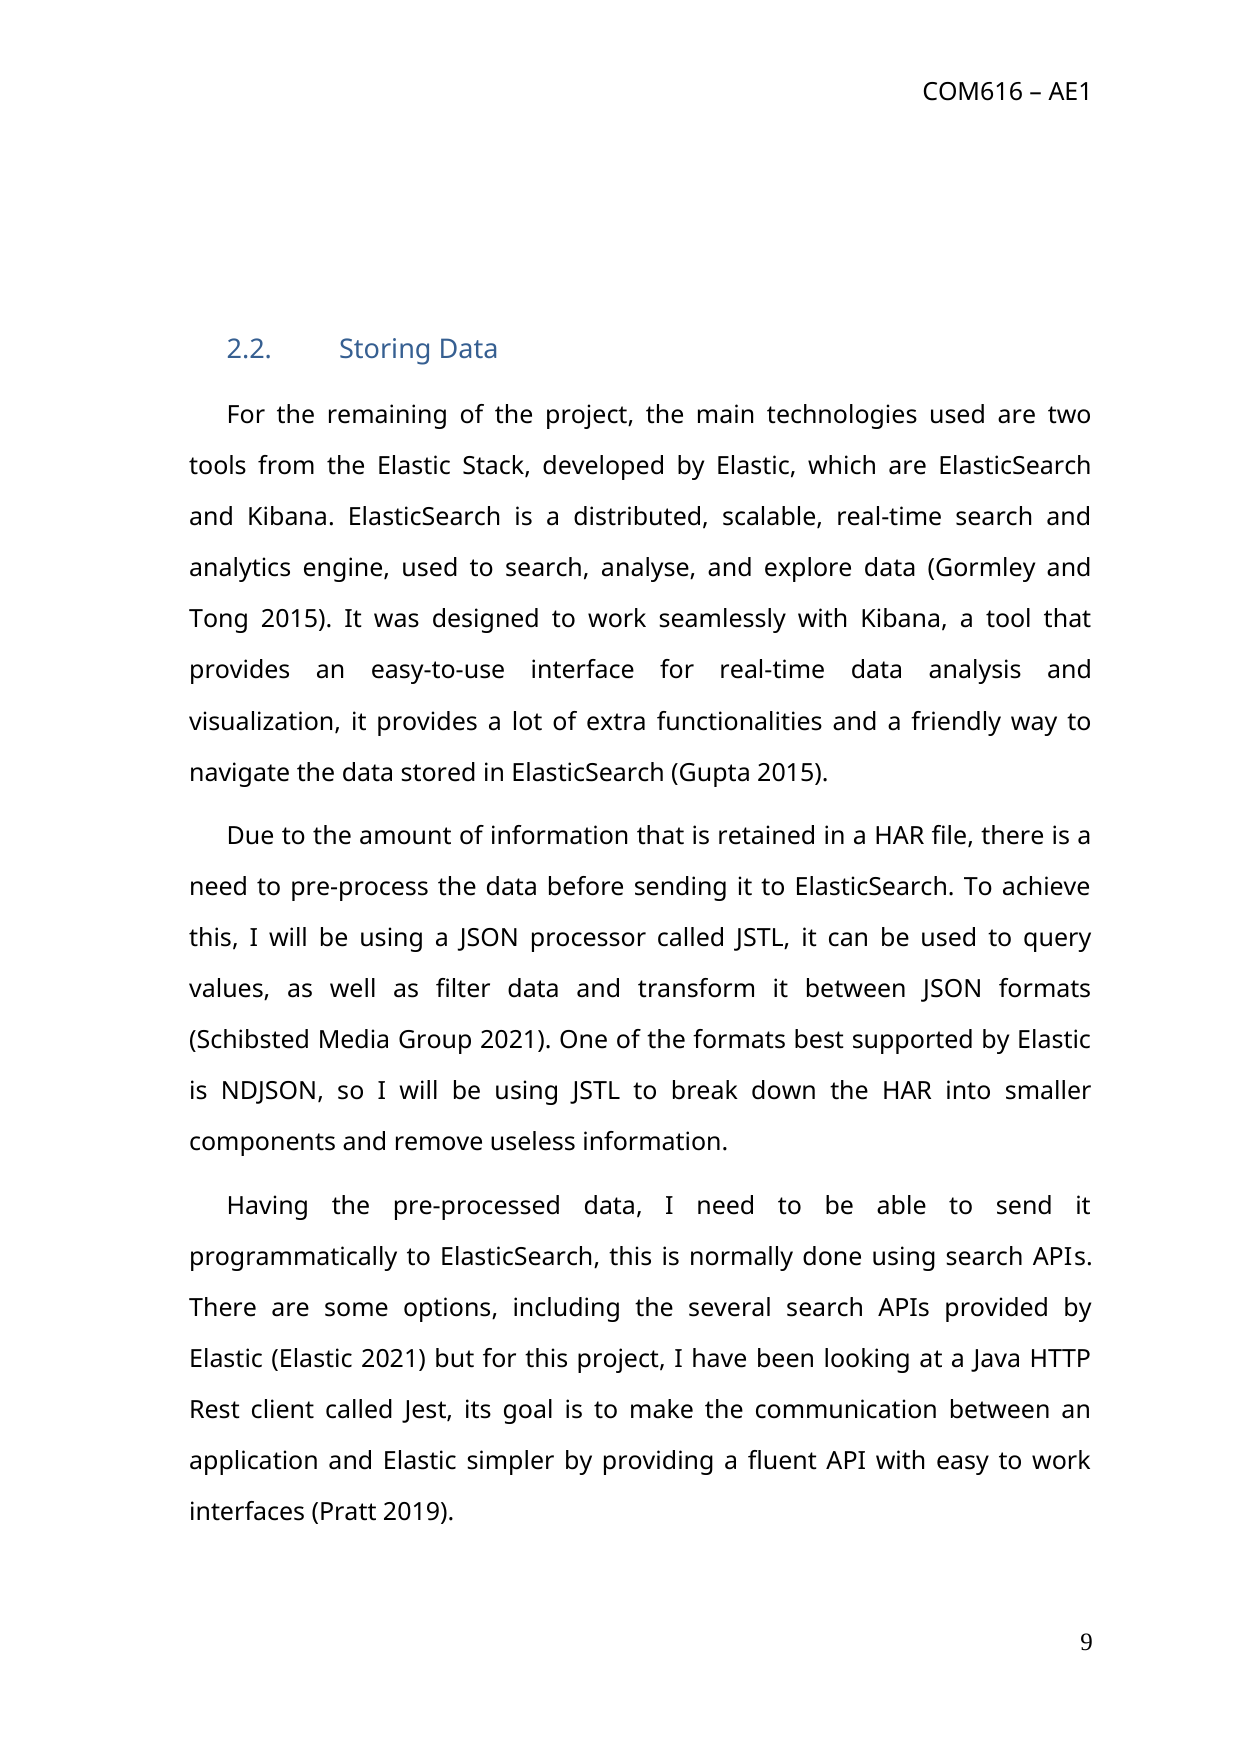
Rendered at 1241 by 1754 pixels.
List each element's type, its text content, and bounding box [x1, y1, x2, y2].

text Due to the amount of information that is retained in a HAR file, there is a need to pre-process the data before sending it to ElasticSearch. To achieve this, I will be using a JSON processor called JSTL, it can be used to query values, as well as filter data and transform it between JSON formats (Schibsted Media Group 2021). One of the formats best supported by Elastic is NDJSON, so I will be using JSTL to break down the HAR into smaller components and remove useless information. [189, 818, 1092, 1158]
text Having the pre-processed data, I need to be able to send it programmatically to ElasticSearch, this is normally done using search APIs. There are some options, including the several search APIs provided by Elastic (Elastic 2021) but for this project, I have been looking at a Java HTTP Rest client called Jest, its goal is to make the communication between an application and Elastic simpler by providing a fluent API with easy to work interfaces (Pratt 2019). [189, 1187, 1092, 1528]
subtitle Storing Data [226, 329, 1092, 366]
text For the remaining of the project, the main technologies used are two tools from the Elastic Stack, developed by Elastic, which are ElasticSearch and Kibana. ElasticSearch is a distributed, scalable, real-time search and analytics engine, used to search, analyse, and explore data (Gormley and Tong 2015). It was designed to work seamlessly with Kibana, a tool that provides an easy-to-use interface for real-time data analysis and visualization, it provides a lot of extra functionalities and a friendly way to navigate the data stored in ElasticSearch (Gupta 2015). [189, 397, 1092, 788]
